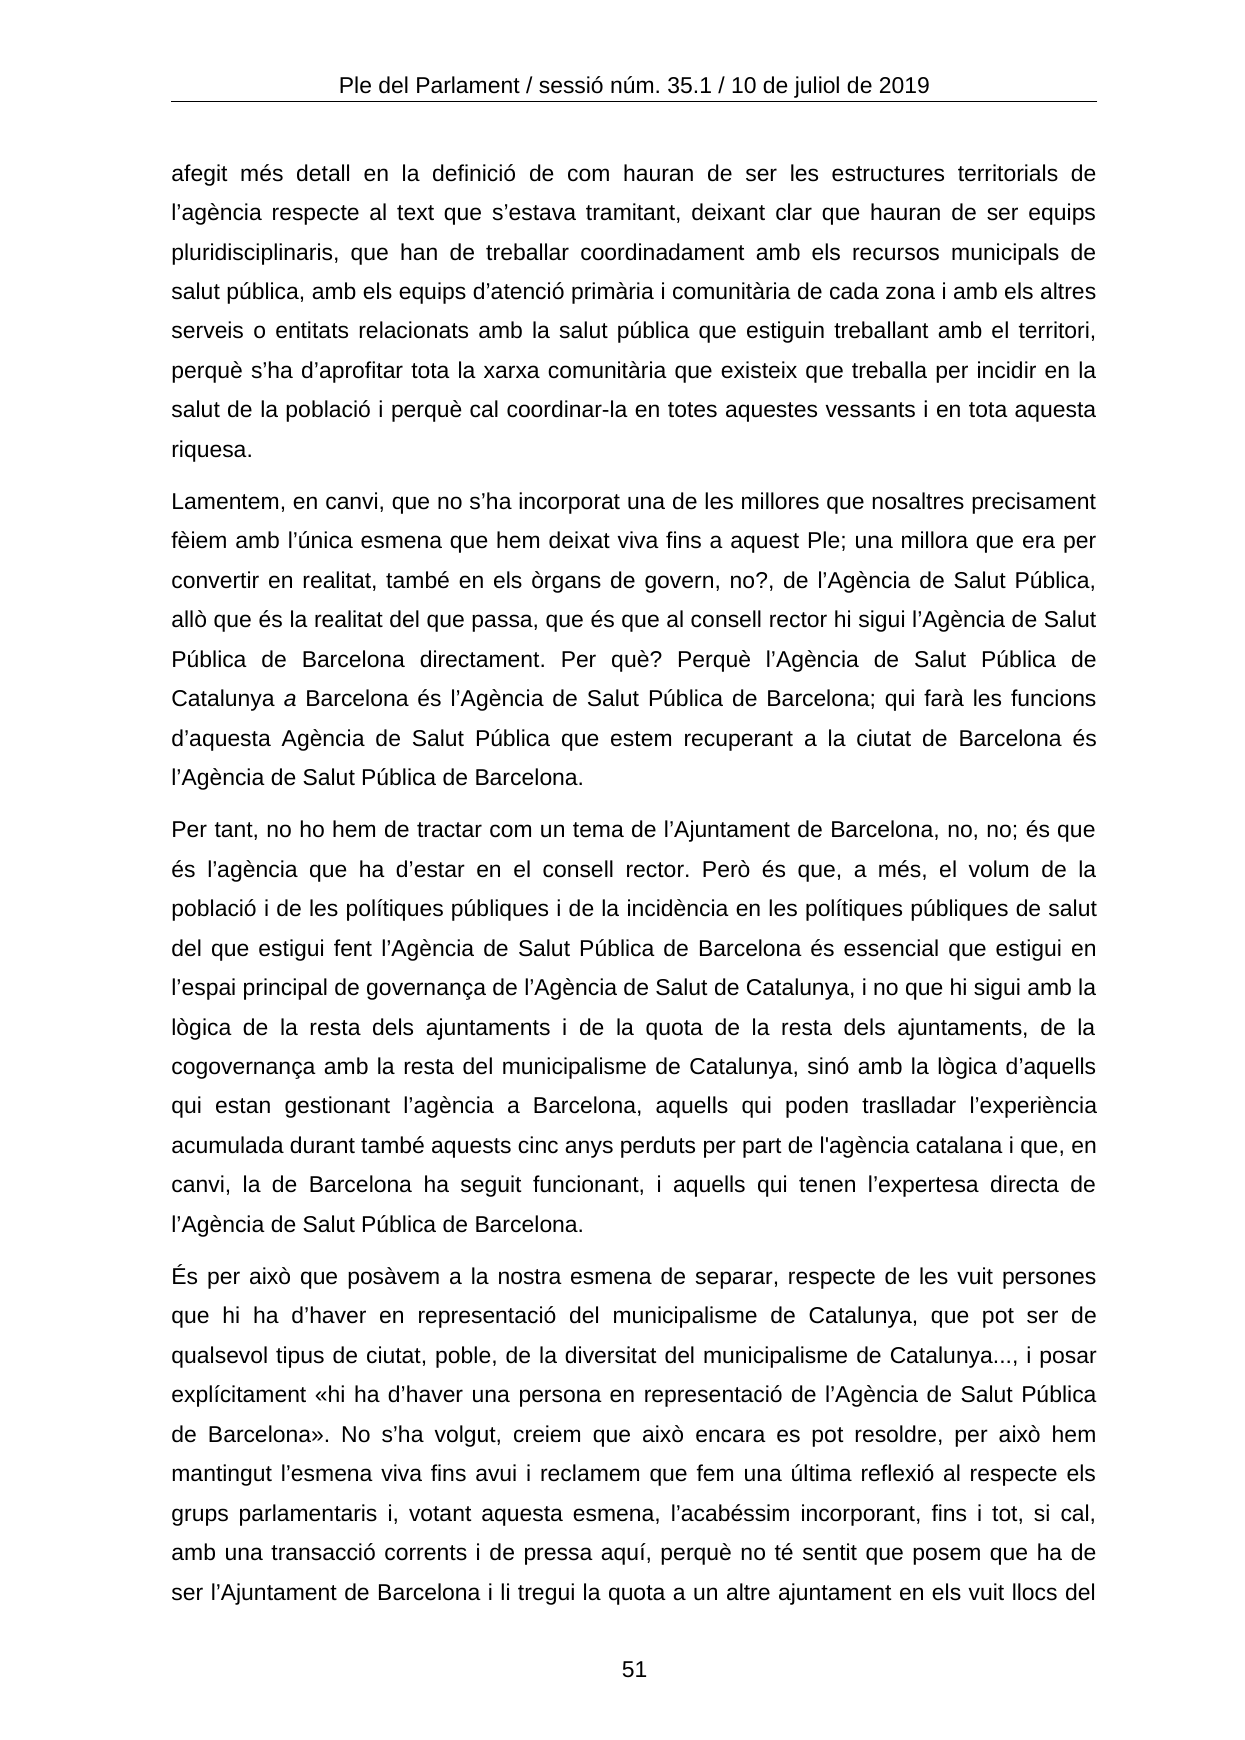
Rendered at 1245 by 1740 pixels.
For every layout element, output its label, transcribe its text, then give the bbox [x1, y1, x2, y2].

text Per tant, no ho hem de tractar com un tema de l’Ajuntament de Barcelona, no, no; és que és l’agència que ha d’estar en el consell rector. Però és que, a més, el volum de la població i de les polítiques públiques i de la incidència en les polítiques públiques de salut del que estigui fent l’Agència de Salut Pública de Barcelona és essencial que estigui en l’espai principal de governança de l’Agència de Salut de Catalunya, i no que hi sigui amb la lògica de la resta dels ajuntaments i de la quota de la resta dels ajuntaments, de la cogovernança amb la resta del municipalisme de Catalunya, sinó amb la lògica d’aquells qui estan gestionant l’agència a Barcelona, aquells qui poden traslladar l’experiència acumulada durant també aquests cinc anys perduts per part de l'agència catalana i que, en canvi, la de Barcelona ha seguit funcionant, i aquells qui tenen l’expertesa directa de l’Agència de Salut Pública de Barcelona. [171, 816, 1097, 1237]
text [171, 1263, 1097, 1605]
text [171, 159, 1097, 462]
text Lamentem, en canvi, que no s’ha incorporat una de les millores que nosaltres precisament fèiem amb l’única esmena que hem deixat viva fins a aquest Ple; una millora que era per convertir en realitat, també en els òrgans de govern, no?, de l’Agència de Salut Pública, allò que és la realitat del que passa, que és que al consell rector hi sigui l’Agència de Salut Pública de Barcelona directament. Per què? Perquè l’Agència de Salut Pública de Catalunya a Barcelona és l’Agència de Salut Pública de Barcelona; qui farà les funcions d’aquesta Agència de Salut Pública que estem recuperant a la ciutat de Barcelona és l’Agència de Salut Pública de Barcelona. [171, 488, 1097, 791]
